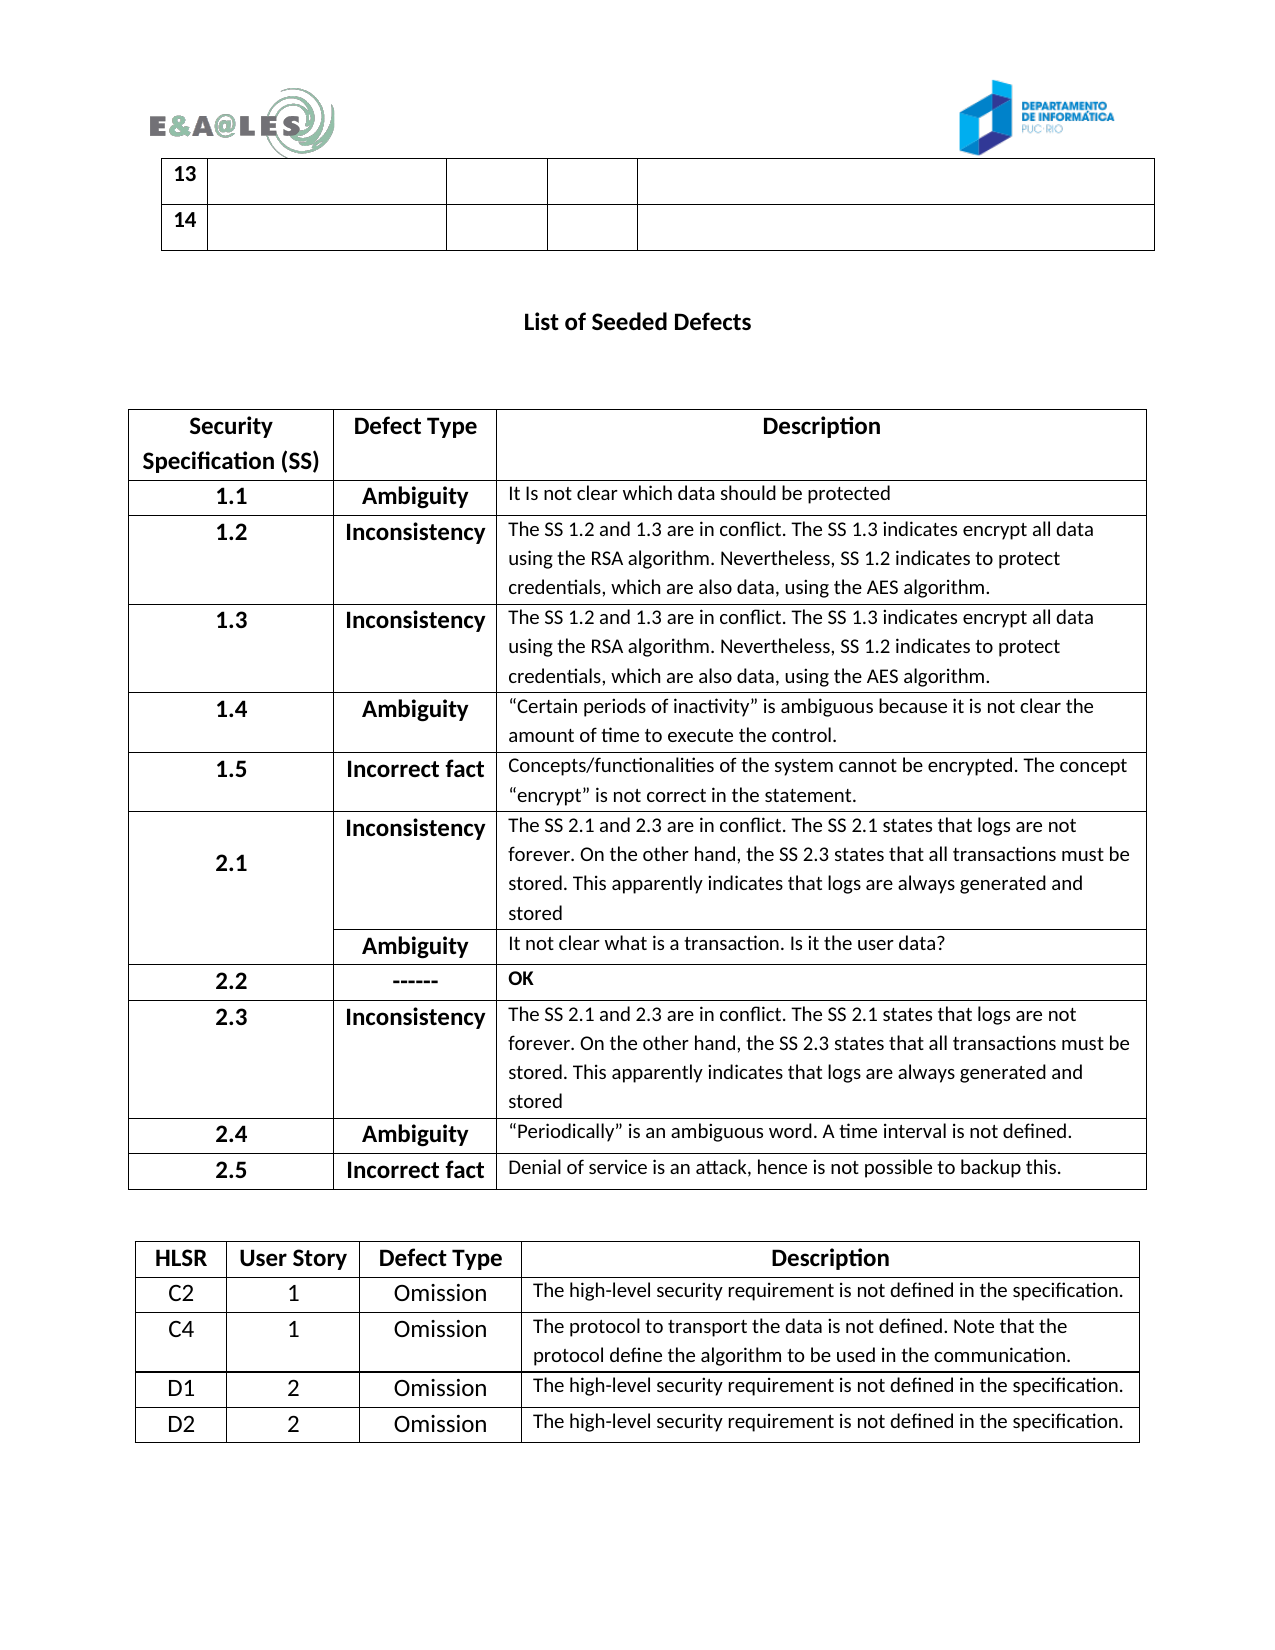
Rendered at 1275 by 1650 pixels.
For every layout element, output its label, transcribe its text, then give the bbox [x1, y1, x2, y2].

table_cell 13 [162, 159, 207, 204]
table_cell 2.2 [129, 965, 333, 1000]
picture [150, 88, 335, 159]
table_cell 1.2 [129, 516, 333, 603]
table_header User Story [227, 1242, 359, 1277]
table_cell The SS 1.2 and 1.3 are in conflict. The SS 1.3 indicates encrypt all data using the RSA algorithm. Nevertheless, SS 1.2 indicates to protect credentials, which are also data, using the AES algorithm. [497, 605, 1146, 692]
table_cell The protocol to transport the data is not defined. Note that the protocol define the algorithm to be used in the communication. [522, 1313, 1139, 1371]
table_cell 2.5 [129, 1154, 333, 1188]
table_cell Concepts/functionalities of the system cannot be encrypted. The concept “encrypt” is not correct in the statement. [497, 753, 1146, 811]
table_cell 2 [227, 1408, 359, 1442]
table_cell Ambiguity [334, 481, 496, 515]
table_cell 1.3 [129, 605, 333, 692]
table_cell Ambiguity [334, 930, 496, 964]
table_cell [208, 159, 446, 204]
table_cell Omission [360, 1373, 521, 1407]
table_cell Ambiguity [334, 693, 496, 752]
table_cell The high-level security requirement is not defined in the specification. [522, 1373, 1139, 1407]
table_cell [548, 205, 637, 249]
table_cell D1 [136, 1373, 226, 1407]
table_cell Omission [360, 1278, 521, 1312]
table_cell Omission [360, 1313, 521, 1371]
table_cell 1 [227, 1278, 359, 1312]
table_header Defect Type [360, 1242, 521, 1277]
table_cell It Is not clear which data should be protected [497, 481, 1146, 515]
table_cell Inconsistency [334, 812, 496, 929]
table_cell Denial of service is an attack, hence is not possible to backup this. [497, 1154, 1146, 1188]
table_cell The SS 2.1 and 2.3 are in conflict. The SS 2.1 states that logs are not forever. On the other hand, the SS 2.3 states that all transactions must be stored. This apparently indicates that logs are always generated and stored [497, 812, 1146, 929]
table_cell C2 [136, 1278, 226, 1312]
table_header Description [497, 410, 1146, 479]
table_cell The high-level security requirement is not defined in the specification. [522, 1408, 1139, 1442]
table_cell 2.1 [129, 812, 333, 964]
table_cell “Certain periods of inactivity” is ambiguous because it is not clear the amount of time to execute the control. [497, 693, 1146, 752]
table_cell 1 [227, 1313, 359, 1371]
table_cell The SS 2.1 and 2.3 are in conflict. The SS 2.1 states that logs are not forever. On the other hand, the SS 2.3 states that all transactions must be stored. This apparently indicates that logs are always generated and stored [497, 1001, 1146, 1118]
table_cell [447, 159, 547, 204]
table_cell 1.5 [129, 753, 333, 811]
table_cell OK [497, 965, 1146, 1000]
table_cell 14 [162, 205, 207, 249]
table_cell Incorrect fact [334, 1154, 496, 1188]
table_cell Inconsistency [334, 516, 496, 603]
table_cell C4 [136, 1313, 226, 1371]
table_cell ------ [334, 965, 496, 1000]
table_header Description [522, 1242, 1139, 1277]
table_header Defect Type [334, 410, 496, 479]
table_cell [638, 159, 1154, 204]
table_cell 1.4 [129, 693, 333, 752]
table_cell [638, 205, 1154, 249]
table_cell The high-level security requirement is not defined in the specification. [522, 1278, 1139, 1312]
table_cell Ambiguity [334, 1119, 496, 1153]
table_cell Omission [360, 1408, 521, 1442]
table_cell Inconsistency [334, 1001, 496, 1118]
table_header Security Specification (SS) [129, 410, 333, 479]
table_cell [447, 205, 547, 249]
table_cell It not clear what is a transaction. Is it the user data? [497, 930, 1146, 964]
table_cell 1.1 [129, 481, 333, 515]
table_cell 2 [227, 1373, 359, 1407]
picture [955, 73, 1119, 158]
table_cell Incorrect fact [334, 753, 496, 811]
table_header HLSR [136, 1242, 226, 1277]
table_cell “Periodically” is an ambiguous word. A time interval is not defined. [497, 1119, 1146, 1153]
table_cell [208, 205, 446, 249]
table_cell 2.4 [129, 1119, 333, 1153]
table_cell D2 [136, 1408, 226, 1442]
table_cell Inconsistency [334, 605, 496, 692]
text List of Seeded Defects [150, 306, 1125, 336]
table_cell The SS 1.2 and 1.3 are in conflict. The SS 1.3 indicates encrypt all data using the RSA algorithm. Nevertheless, SS 1.2 indicates to protect credentials, which are also data, using the AES algorithm. [497, 516, 1146, 603]
table_cell [548, 159, 637, 204]
table_cell 2.3 [129, 1001, 333, 1118]
